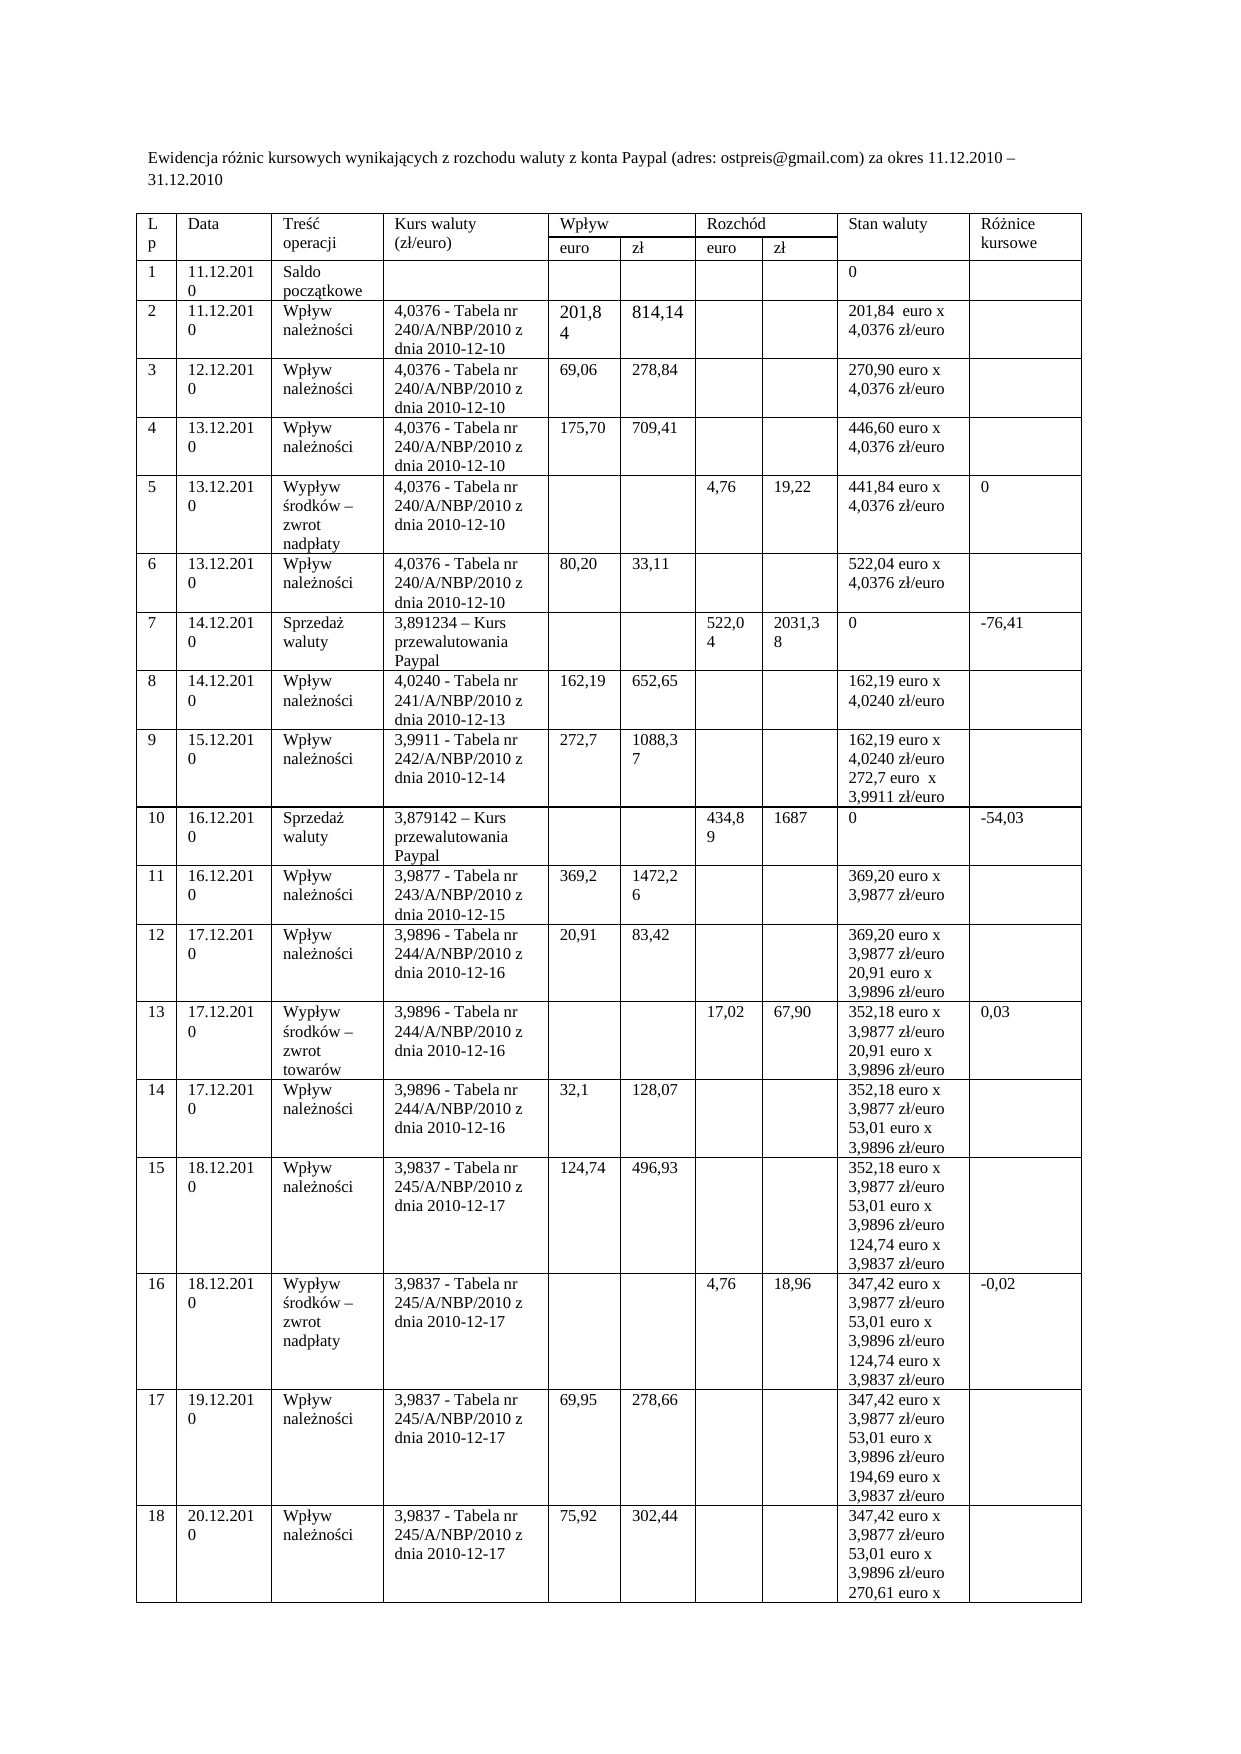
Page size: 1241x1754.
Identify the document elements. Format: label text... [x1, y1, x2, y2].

table_cell Wpływ należności [272, 671, 383, 729]
table_cell 3,9896 - Tabela nr 244/A/NBP/2010 z dnia 2010-12-16 [384, 1080, 548, 1157]
table_cell 369,20 euro x 3,9877 zł/euro [838, 866, 969, 923]
table_cell [384, 261, 548, 300]
table_cell 10 [137, 808, 176, 865]
table_cell [549, 476, 620, 553]
table_cell 0 [838, 613, 969, 670]
table_cell 0 [970, 476, 1081, 553]
table_cell 4,0376 - Tabela nr 240/A/NBP/2010 z dnia 2010-12-10 [384, 476, 548, 553]
table_cell 13.12.2010 [177, 476, 271, 553]
table_cell 352,18 euro x 3,9877 zł/euro 53,01 euro x 3,9896 zł/euro [838, 1080, 969, 1157]
table_cell [696, 1506, 762, 1602]
table_cell 4,0376 - Tabela nr 240/A/NBP/2010 z dnia 2010-12-10 [384, 359, 548, 417]
table_cell [696, 671, 762, 729]
table_cell [970, 261, 1081, 300]
table_cell 5 [137, 476, 176, 553]
table_cell [696, 261, 762, 300]
table_cell [696, 301, 762, 358]
table_cell Sprzedaż waluty [272, 613, 383, 670]
table_cell 8 [137, 671, 176, 729]
table_cell 4,0376 - Tabela nr 240/A/NBP/2010 z dnia 2010-12-10 [384, 554, 548, 612]
table_cell 1 [137, 261, 176, 300]
table_cell 522,04 euro x 4,0376 zł/euro [838, 554, 969, 612]
table_cell 17.12.2010 [177, 1080, 271, 1157]
table_cell [763, 730, 837, 806]
table_cell 4,0240 - Tabela nr 241/A/NBP/2010 z dnia 2010-12-13 [384, 671, 548, 729]
table_cell [970, 554, 1081, 612]
table_cell [549, 1274, 620, 1389]
table_cell [621, 261, 695, 300]
table_cell [763, 359, 837, 417]
table_cell 162,19 euro x 4,0240 zł/euro [838, 671, 969, 729]
table_cell 0 [838, 261, 969, 300]
table_cell Wpływ należności [272, 866, 383, 923]
table_cell 352,18 euro x 3,9877 zł/euro 53,01 euro x 3,9896 zł/euro 124,74 euro x 3,9837 zł/euro [838, 1158, 969, 1273]
table_cell euro [696, 238, 762, 260]
table_cell 33,11 [621, 554, 695, 612]
table_cell [763, 925, 837, 1001]
table_cell 69,95 [549, 1390, 620, 1505]
table_cell [549, 1002, 620, 1079]
table_cell [696, 730, 762, 806]
table_cell 302,44 [621, 1506, 695, 1602]
table_cell Wypływ środków – zwrot towarów [272, 1002, 383, 1079]
table_cell 4,0376 - Tabela nr 240/A/NBP/2010 z dnia 2010-12-10 [384, 301, 548, 358]
table_cell Wpływ należności [272, 554, 383, 612]
table_cell 12.12.2010 [177, 359, 271, 417]
table_cell 14.12.2010 [177, 613, 271, 670]
table_cell 446,60 euro x 4,0376 zł/euro [838, 418, 969, 475]
table_cell [621, 1274, 695, 1389]
table_cell 15 [137, 1158, 176, 1273]
table_cell [696, 554, 762, 612]
table_cell 814,14 [621, 301, 695, 358]
table_cell Wypływ środków – zwrot nadpłaty [272, 1274, 383, 1389]
table_cell -0,02 [970, 1274, 1081, 1389]
table_cell 83,42 [621, 925, 695, 1001]
table_cell 18 [137, 1506, 176, 1602]
table_cell Wpływ należności [272, 418, 383, 475]
table_cell 18.12.2010 [177, 1274, 271, 1389]
table_header Stan waluty [838, 214, 969, 260]
table_cell [763, 1158, 837, 1273]
table_cell [696, 1390, 762, 1505]
table_cell 20.12.2010 [177, 1506, 271, 1602]
table_cell [970, 418, 1081, 475]
table_cell 709,41 [621, 418, 695, 475]
table_cell 32,1 [549, 1080, 620, 1157]
table_cell 496,93 [621, 1158, 695, 1273]
table_cell 270,90 euro x 4,0376 zł/euro [838, 359, 969, 417]
table_cell 3,891234 – Kurs przewalutowania Paypal [384, 613, 548, 670]
table_cell 18.12.2010 [177, 1158, 271, 1273]
table_cell 162,19 [549, 671, 620, 729]
table_cell 278,66 [621, 1390, 695, 1505]
table_cell 128,07 [621, 1080, 695, 1157]
table_cell [763, 1390, 837, 1505]
table_header Data [177, 214, 271, 260]
table_cell 11.12.2010 [177, 301, 271, 358]
table_cell [621, 1002, 695, 1079]
table_cell 124,74 [549, 1158, 620, 1273]
table_cell [549, 808, 620, 865]
table_cell 13 [137, 1002, 176, 1079]
table_header Różnice kursowe [970, 214, 1081, 260]
table_cell 11.12.2010 [177, 261, 271, 300]
table_cell 3,9877 - Tabela nr 243/A/NBP/2010 z dnia 2010-12-15 [384, 866, 548, 923]
table_cell 14 [137, 1080, 176, 1157]
table_cell 3,9837 - Tabela nr 245/A/NBP/2010 z dnia 2010-12-17 [384, 1274, 548, 1389]
table_cell euro [549, 238, 620, 260]
table_cell 3,879142 – Kurs przewalutowania Paypal [384, 808, 548, 865]
table_cell Wypływ środków – zwrot nadpłaty [272, 476, 383, 553]
table_cell 162,19 euro x 4,0240 zł/euro 272,7 euro x 3,9911 zł/euro [838, 730, 969, 806]
table_cell 347,42 euro x 3,9877 zł/euro 53,01 euro x 3,9896 zł/euro 124,74 euro x 3,9837 zł/euro [838, 1274, 969, 1389]
table_cell 201,84 [549, 301, 620, 358]
table_cell [696, 1158, 762, 1273]
table_cell 441,84 euro x 4,0376 zł/euro [838, 476, 969, 553]
table_cell 16.12.2010 [177, 808, 271, 865]
table_cell 20,91 [549, 925, 620, 1001]
table_header Treść operacji [272, 214, 383, 260]
table_cell Wpływ należności [272, 925, 383, 1001]
table_cell 6 [137, 554, 176, 612]
table_cell Wpływ należności [272, 730, 383, 806]
table_cell 2031,38 [763, 613, 837, 670]
table_cell 0 [838, 808, 969, 865]
table_cell [970, 1080, 1081, 1157]
table_cell 13.12.2010 [177, 554, 271, 612]
table_cell 7 [137, 613, 176, 670]
table_cell Saldo początkowe [272, 261, 383, 300]
table_cell [763, 554, 837, 612]
table_cell 16 [137, 1274, 176, 1389]
table_cell 11 [137, 866, 176, 923]
table_cell 201,84 euro x 4,0376 zł/euro [838, 301, 969, 358]
table_cell [696, 925, 762, 1001]
table_header Wpływ [549, 214, 695, 236]
table_cell [970, 866, 1081, 923]
table_cell [549, 613, 620, 670]
table_cell 369,20 euro x 3,9877 zł/euro 20,91 euro x 3,9896 zł/euro [838, 925, 969, 1001]
table_cell 352,18 euro x 3,9877 zł/euro 20,91 euro x 3,9896 zł/euro [838, 1002, 969, 1079]
table_header Lp [137, 214, 176, 260]
table_cell 3,9896 - Tabela nr 244/A/NBP/2010 z dnia 2010-12-16 [384, 925, 548, 1001]
table_cell 347,42 euro x 3,9877 zł/euro 53,01 euro x 3,9896 zł/euro 194,69 euro x 3,9837 zł/euro [838, 1390, 969, 1505]
table_cell 19.12.2010 [177, 1390, 271, 1505]
table_cell 75,92 [549, 1506, 620, 1602]
table_cell zł [763, 238, 837, 260]
table_cell [696, 1080, 762, 1157]
table_cell 434,89 [696, 808, 762, 865]
table_cell 80,20 [549, 554, 620, 612]
table_cell 0,03 [970, 1002, 1081, 1079]
table_cell 3,9837 - Tabela nr 245/A/NBP/2010 z dnia 2010-12-17 [384, 1390, 548, 1505]
table_cell 9 [137, 730, 176, 806]
table_cell [970, 925, 1081, 1001]
table_cell 14.12.2010 [177, 671, 271, 729]
table_cell 4,76 [696, 1274, 762, 1389]
table_cell Sprzedaż waluty [272, 808, 383, 865]
table_cell 4 [137, 418, 176, 475]
table_cell [970, 671, 1081, 729]
table_cell [696, 866, 762, 923]
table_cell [384, 1506, 548, 1602]
table_cell Wpływ należności [272, 1158, 383, 1273]
table_cell 272,7 [549, 730, 620, 806]
table_cell 17 [137, 1390, 176, 1505]
table_cell [763, 1506, 837, 1602]
table_cell [763, 261, 837, 300]
table_cell [970, 1390, 1081, 1505]
table_cell [549, 261, 620, 300]
table_cell zł [621, 238, 695, 260]
table_cell 369,2 [549, 866, 620, 923]
table_cell [696, 359, 762, 417]
table_cell [763, 301, 837, 358]
table_cell Wpływ należności [272, 1390, 383, 1505]
table_cell 3,9896 - Tabela nr 244/A/NBP/2010 z dnia 2010-12-16 [384, 1002, 548, 1079]
table_cell -76,41 [970, 613, 1081, 670]
table_cell 15.12.2010 [177, 730, 271, 806]
table_cell 175,70 [549, 418, 620, 475]
table_cell 13.12.2010 [177, 418, 271, 475]
table_cell [970, 359, 1081, 417]
table_cell 67,90 [763, 1002, 837, 1079]
table_cell [763, 866, 837, 923]
table_cell [763, 671, 837, 729]
table_cell 16.12.2010 [177, 866, 271, 923]
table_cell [838, 1506, 969, 1602]
text Ewidencja różnic kursowych wynikających z rozchodu waluty z konta Paypal (adres: ostpreis@gmail.com) za okres 11.12.2010 – 31.12.2010 [148, 148, 1093, 189]
table_cell 17.12.2010 [177, 1002, 271, 1079]
table_cell 1472,26 [621, 866, 695, 923]
table_cell [621, 808, 695, 865]
table_cell [763, 418, 837, 475]
table_header Kurs waluty (zł/euro) [384, 214, 548, 260]
table_cell 69,06 [549, 359, 620, 417]
table_cell 3,9837 - Tabela nr 245/A/NBP/2010 z dnia 2010-12-17 [384, 1158, 548, 1273]
table_cell 2 [137, 301, 176, 358]
table_cell Wpływ należności [272, 1080, 383, 1157]
table_header Rozchód [696, 214, 837, 236]
table_cell [970, 301, 1081, 358]
table_cell -54,03 [970, 808, 1081, 865]
table_cell 4,0376 - Tabela nr 240/A/NBP/2010 z dnia 2010-12-10 [384, 418, 548, 475]
table_cell 4,76 [696, 476, 762, 553]
table_cell 278,84 [621, 359, 695, 417]
table_cell 3 [137, 359, 176, 417]
table_cell 18,96 [763, 1274, 837, 1389]
table_cell [696, 418, 762, 475]
table_cell [763, 1080, 837, 1157]
table_cell [621, 613, 695, 670]
table_cell [970, 1158, 1081, 1273]
table_cell 19,22 [763, 476, 837, 553]
table_cell Wpływ należności [272, 1506, 383, 1602]
table_cell 3,9911 - Tabela nr 242/A/NBP/2010 z dnia 2010-12-14 [384, 730, 548, 806]
table_cell 17,02 [696, 1002, 762, 1079]
table_cell [970, 730, 1081, 806]
table_cell 1687 [763, 808, 837, 865]
table_cell [970, 1506, 1081, 1602]
table_cell 17.12.2010 [177, 925, 271, 1001]
table_cell 1088,37 [621, 730, 695, 806]
table_cell [621, 476, 695, 553]
table_cell Wpływ należności [272, 301, 383, 358]
table_cell Wpływ należności [272, 359, 383, 417]
table_cell 12 [137, 925, 176, 1001]
table_cell 522,04 [696, 613, 762, 670]
table_cell 652,65 [621, 671, 695, 729]
